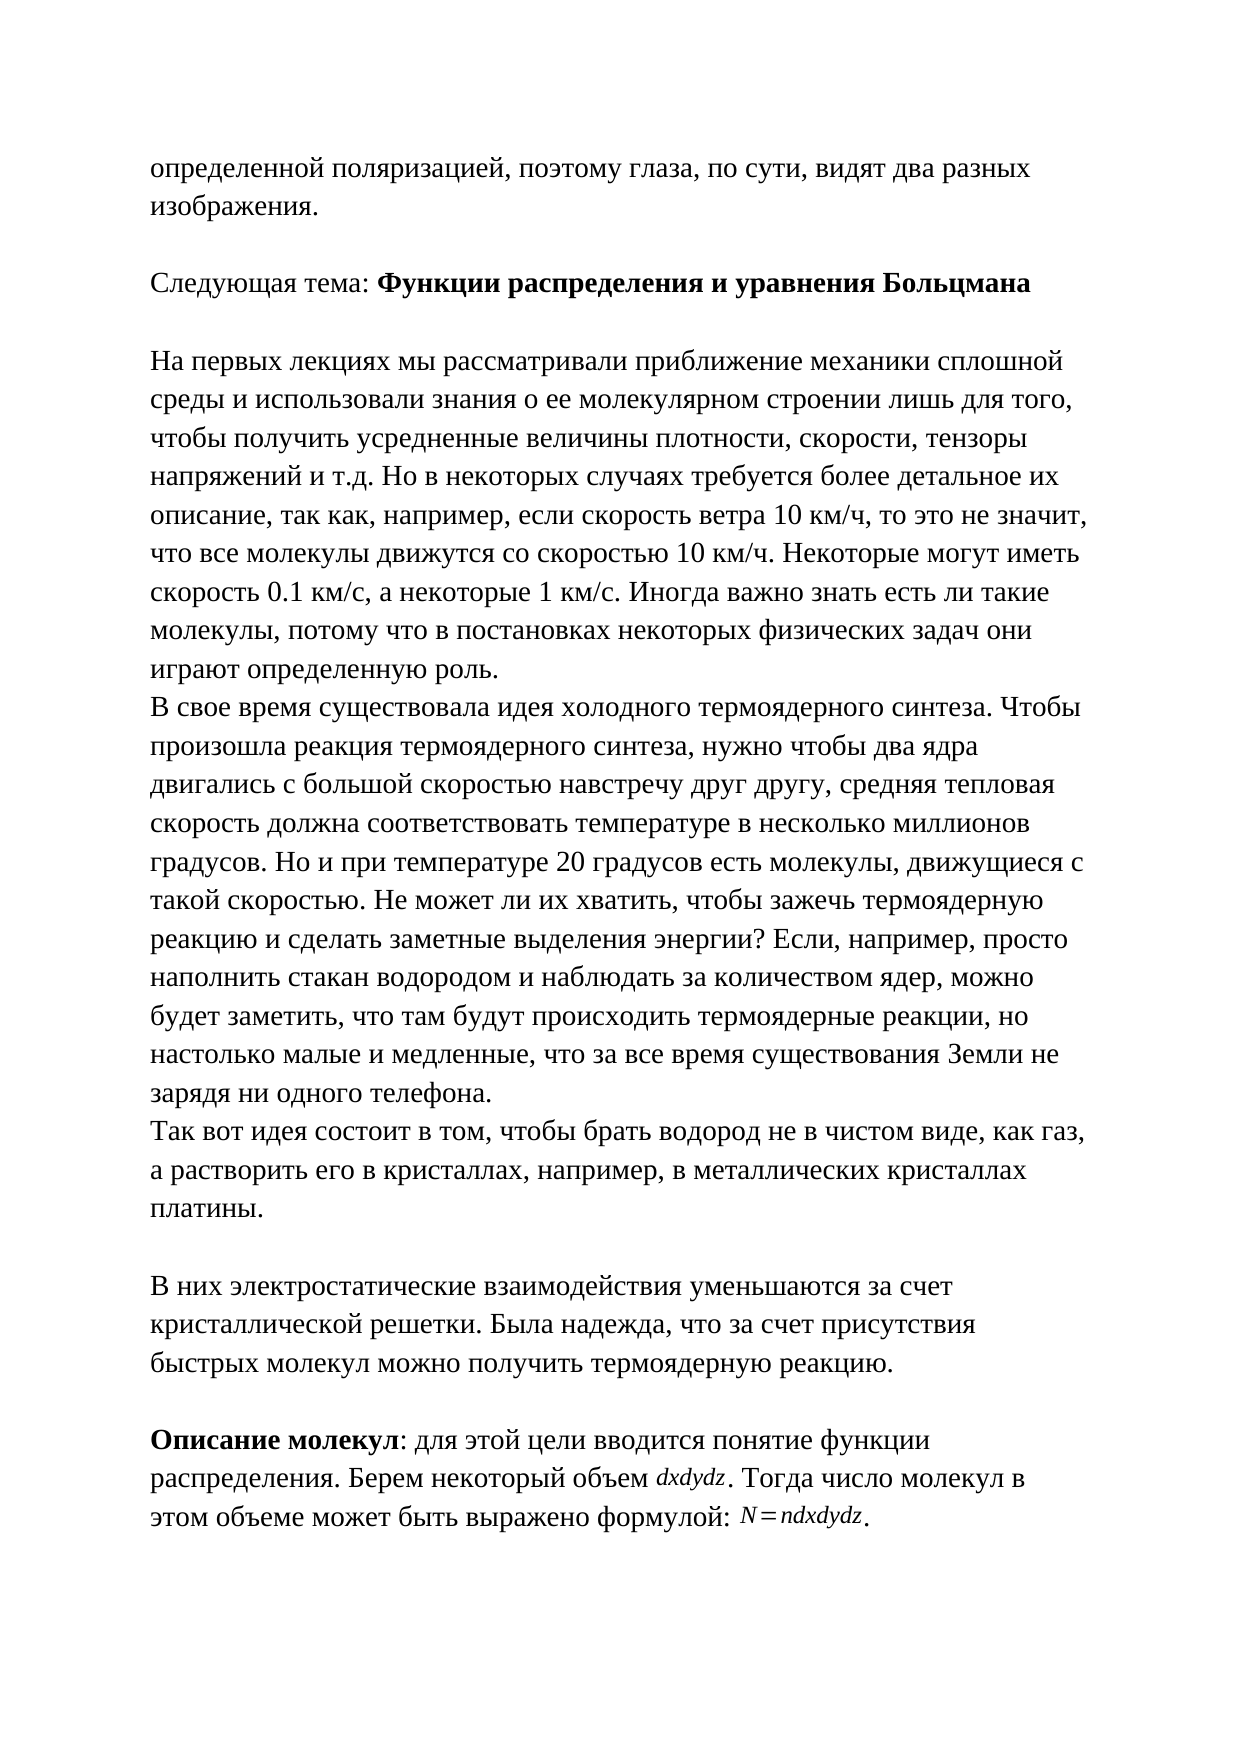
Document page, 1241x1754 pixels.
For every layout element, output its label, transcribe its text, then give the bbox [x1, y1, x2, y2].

text На первых лекциях мы рассматривали приближение механики сплошной среды и использовали знания о ее молекулярном строении лишь для того, чтобы получить усредненные величины плотности, скорости, тензоры напряжений и т.д. Но в некоторых случаях требуется более детальное их описание, так как, например, если скорость ветра 10 км/ч, то это не значит, что все молекулы движутся со скоростью 10 км/ч. Некоторые могут иметь скорость 0.1 км/с, а некоторые 1 км/с. Иногда важно знать есть ли такие молекулы, потому что в постановках некоторых физических задач они играют определенную роль. [150, 343, 1090, 684]
text Так вот идея состоит в том, чтобы брать водород не в чистом виде, как газ, а растворить его в кристаллах, например, в металлических кристаллах платины. [150, 1113, 1090, 1224]
text В них электростатические взаимодействия уменьшаются за счет кристаллической решетки. Была надежда, что за счет присутствия быстрых молекул можно получить термоядерную реакцию. [150, 1268, 1090, 1378]
text В свое время существовала идея холодного термоядерного синтеза. Чтобы произошла реакция термоядерного синтеза, нужно чтобы два ядра двигались с большой скоростью навстречу друг другу, средняя тепловая скорость должна соответствовать температуре в несколько миллионов градусов. Но и при температуре 20 градусов есть молекулы, движущиеся с такой скоростью. Не может ли их хватить, чтобы зажечь термоядерную реакцию и сделать заметные выделения энергии? Если, например, просто наполнить стакан водородом и наблюдать за количеством ядер, можно будет заметить, что там будут происходить термоядерные реакции, но настолько малые и медленные, что за все время существования Земли не зарядя ни одного телефона. [150, 689, 1090, 1108]
text Следующая тема: Функции распределения и уравнения Больцмана [150, 266, 1090, 299]
text Описание молекул: для этой цели вводится понятие функции распределения. Берем некоторый объем . Тогда число молекул в этом объеме может быть выражено формулой: . [150, 1422, 1090, 1532]
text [150, 150, 1090, 222]
